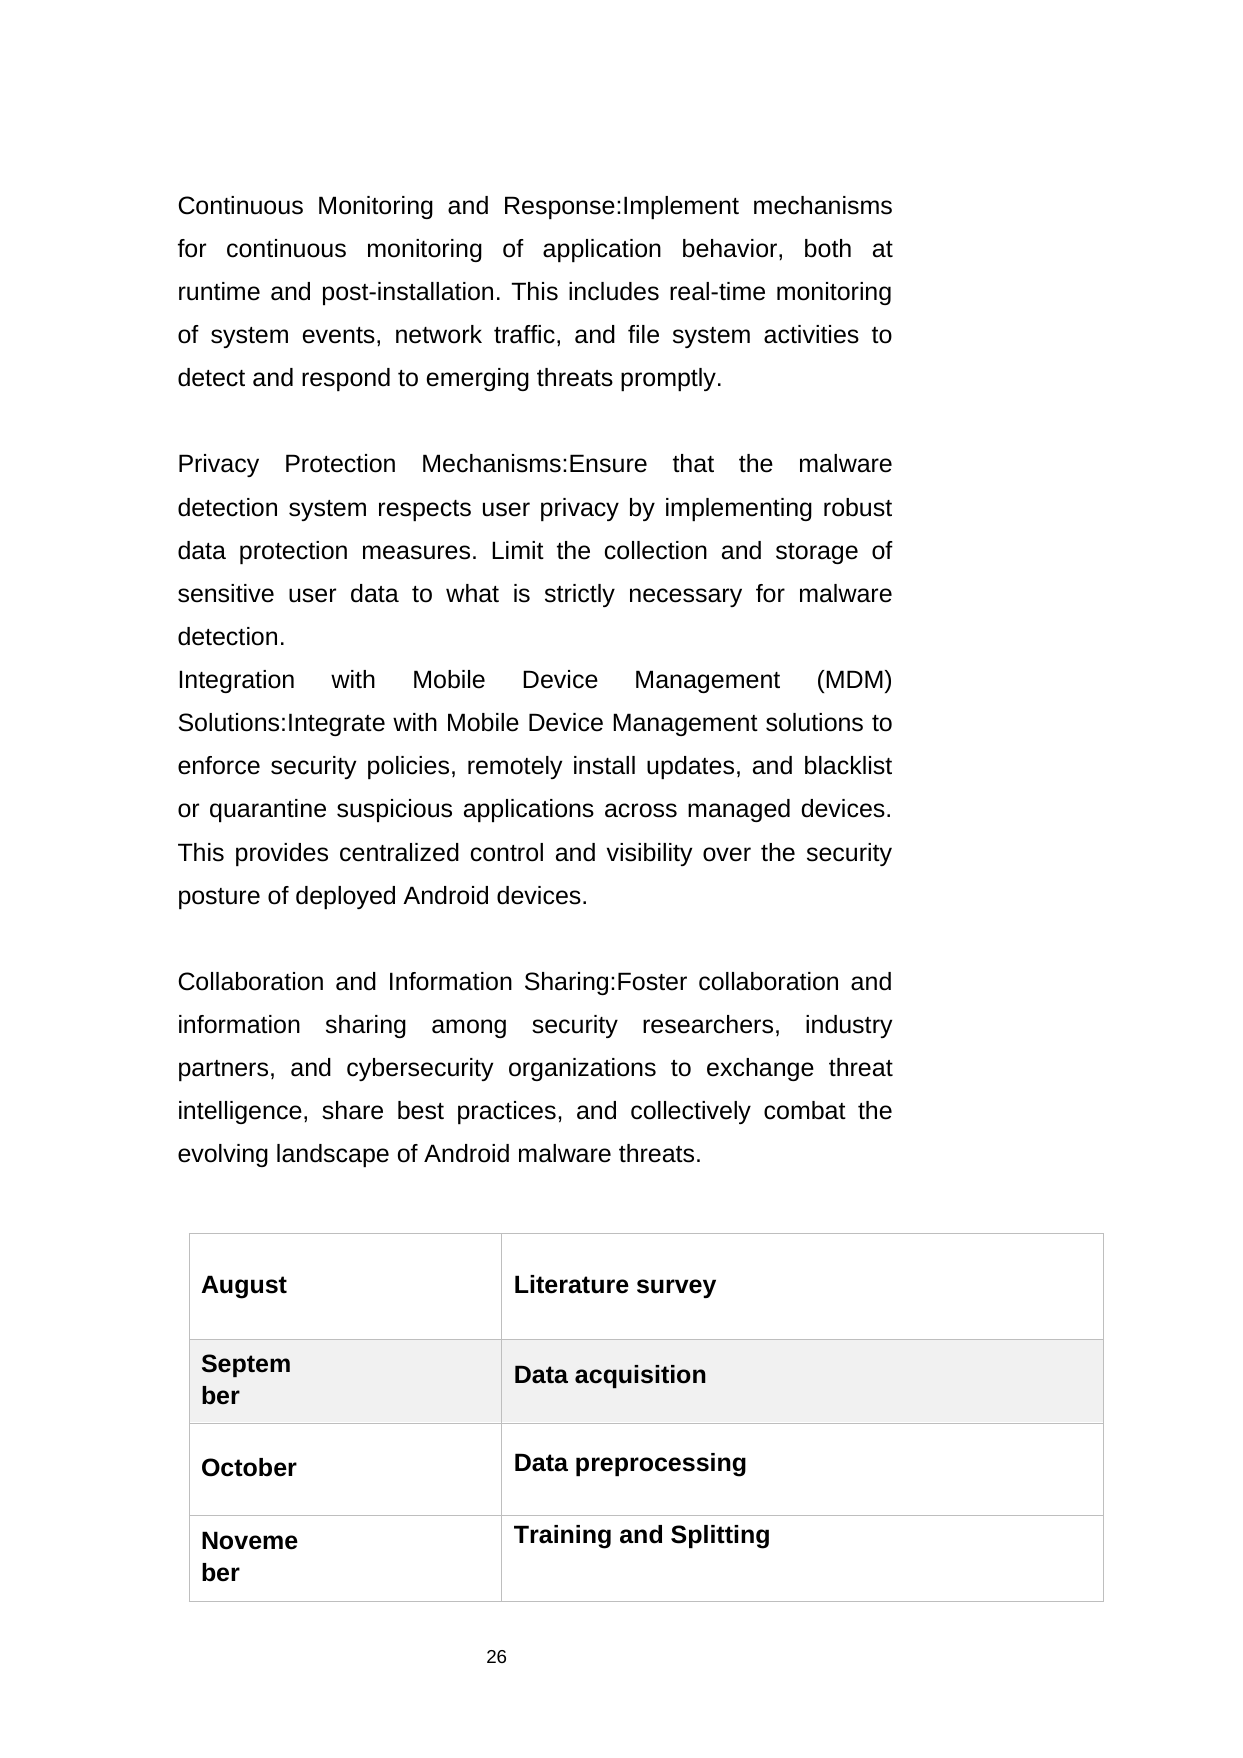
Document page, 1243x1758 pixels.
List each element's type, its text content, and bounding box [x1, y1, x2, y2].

table_cell Novemeber [190, 1516, 501, 1601]
text Privacy Protection Mechanisms:Ensure that the malware detection system respects user privacy by implementing robust data protection measures. Limit the collection and storage of sensitive user data to what is strictly necessary for malware detection. [177, 449, 893, 651]
text Collaboration and Information Sharing:Foster collaboration and information sharing among security researchers, industry partners, and cybersecurity organizations to exchange threat intelligence, share best practices, and collectively combat the evolving landscape of Android malware threats. [177, 967, 893, 1168]
text Continuous Monitoring and Response:Implement mechanisms for continuous monitoring of application behavior, both at runtime and post-installation. This includes real-time monitoring of system events, network traffic, and file system activities to detect and respond to emerging threats promptly. [177, 191, 893, 392]
table_header Literature survey [502, 1234, 1103, 1339]
table_cell September [190, 1340, 501, 1422]
text Integration with Mobile Device Management (MDM) Solutions:Integrate with Mobile Device Management solutions to enforce security policies, remotely install updates, and blacklist or quarantine suspicious applications across managed devices. This provides centralized control and visibility over the security posture of deployed Android devices. [177, 665, 893, 909]
table_cell October [190, 1424, 501, 1515]
table_header August [190, 1234, 501, 1339]
table_cell Data acquisition [502, 1340, 1103, 1422]
table_cell Training and Splitting [502, 1516, 1103, 1601]
table_cell Data preprocessing [502, 1424, 1103, 1515]
